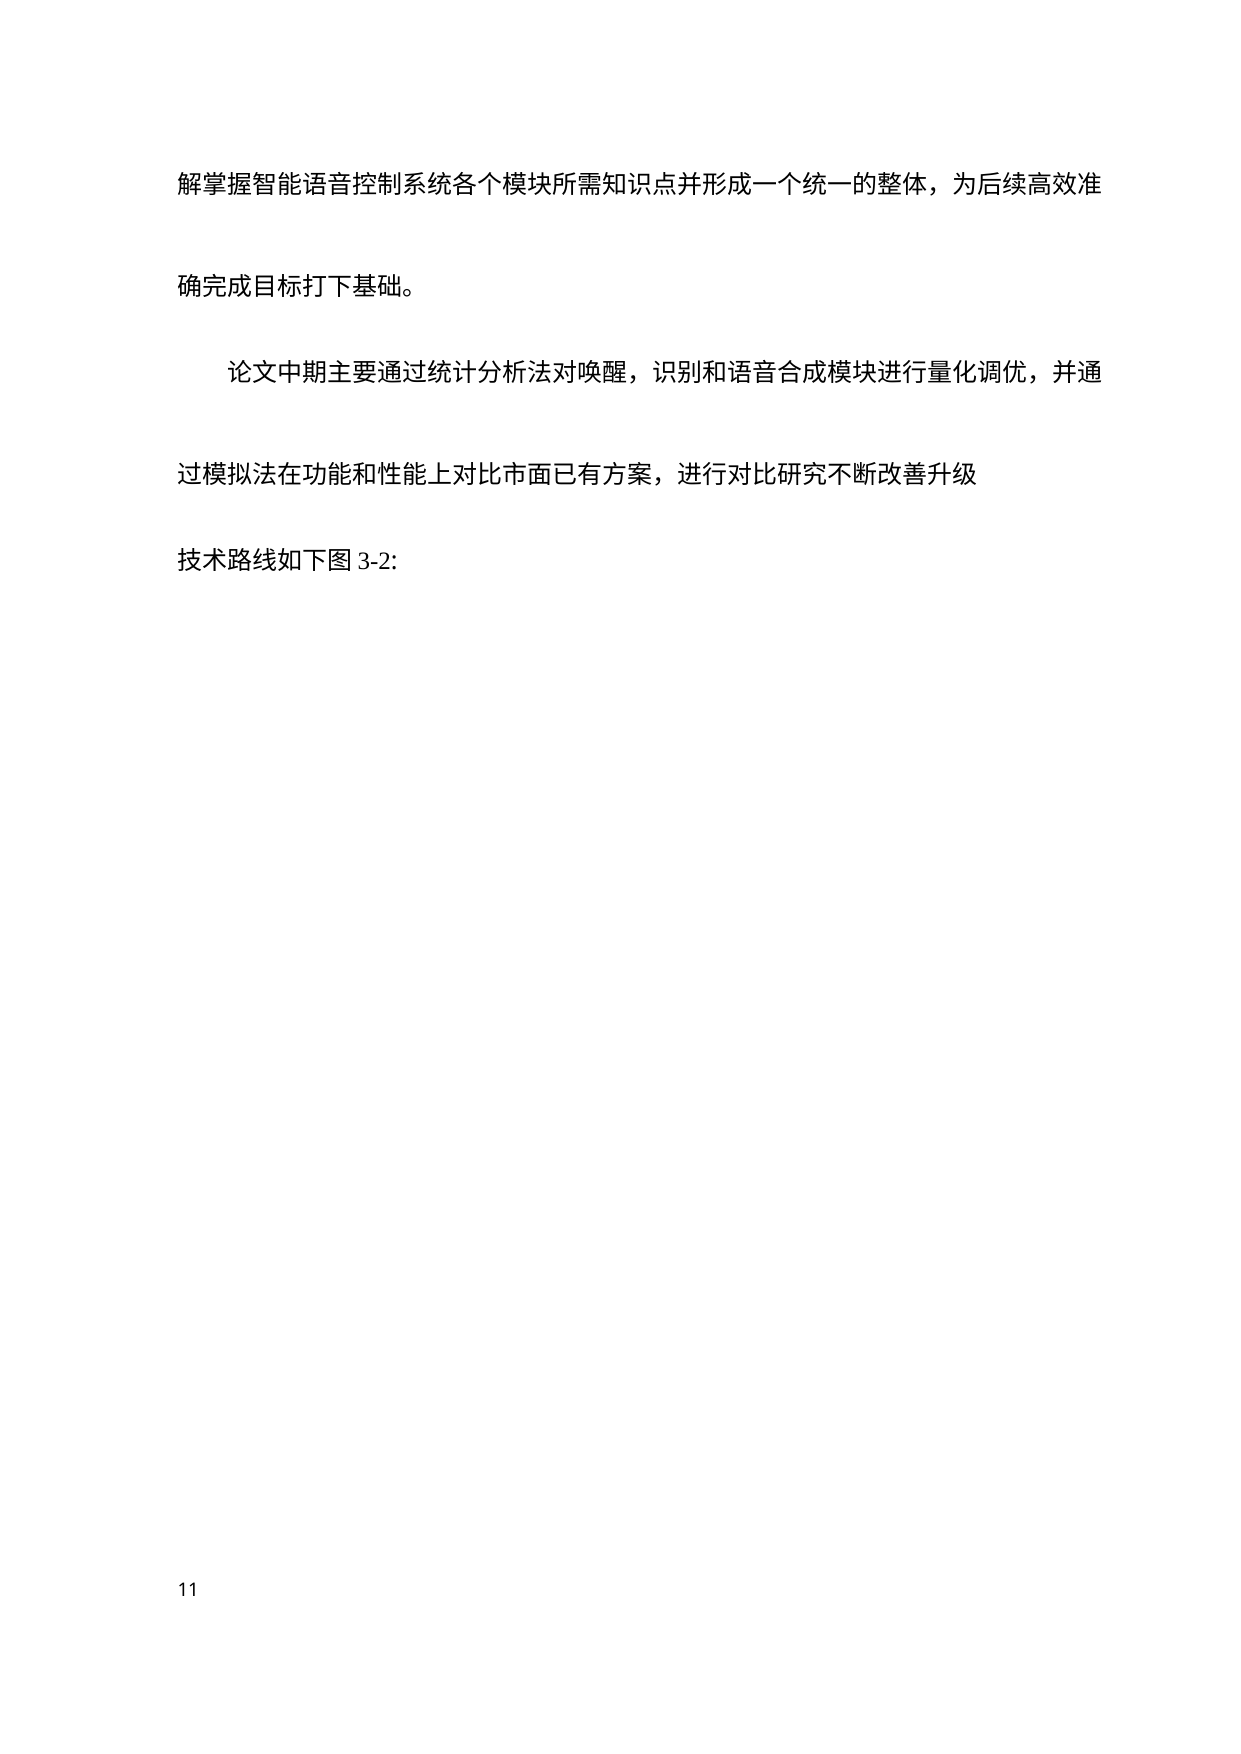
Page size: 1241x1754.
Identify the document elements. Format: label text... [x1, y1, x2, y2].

text 技术路线如下图3-2: [177, 524, 1122, 592]
text 论文中期主要通过统计分析法对唤醒，识别和语音合成模块进行量化调优，并通过模拟法在功能和性能上对比市面已有方案，进行对比研究不断改善升级 [177, 337, 1122, 506]
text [177, 149, 1122, 318]
